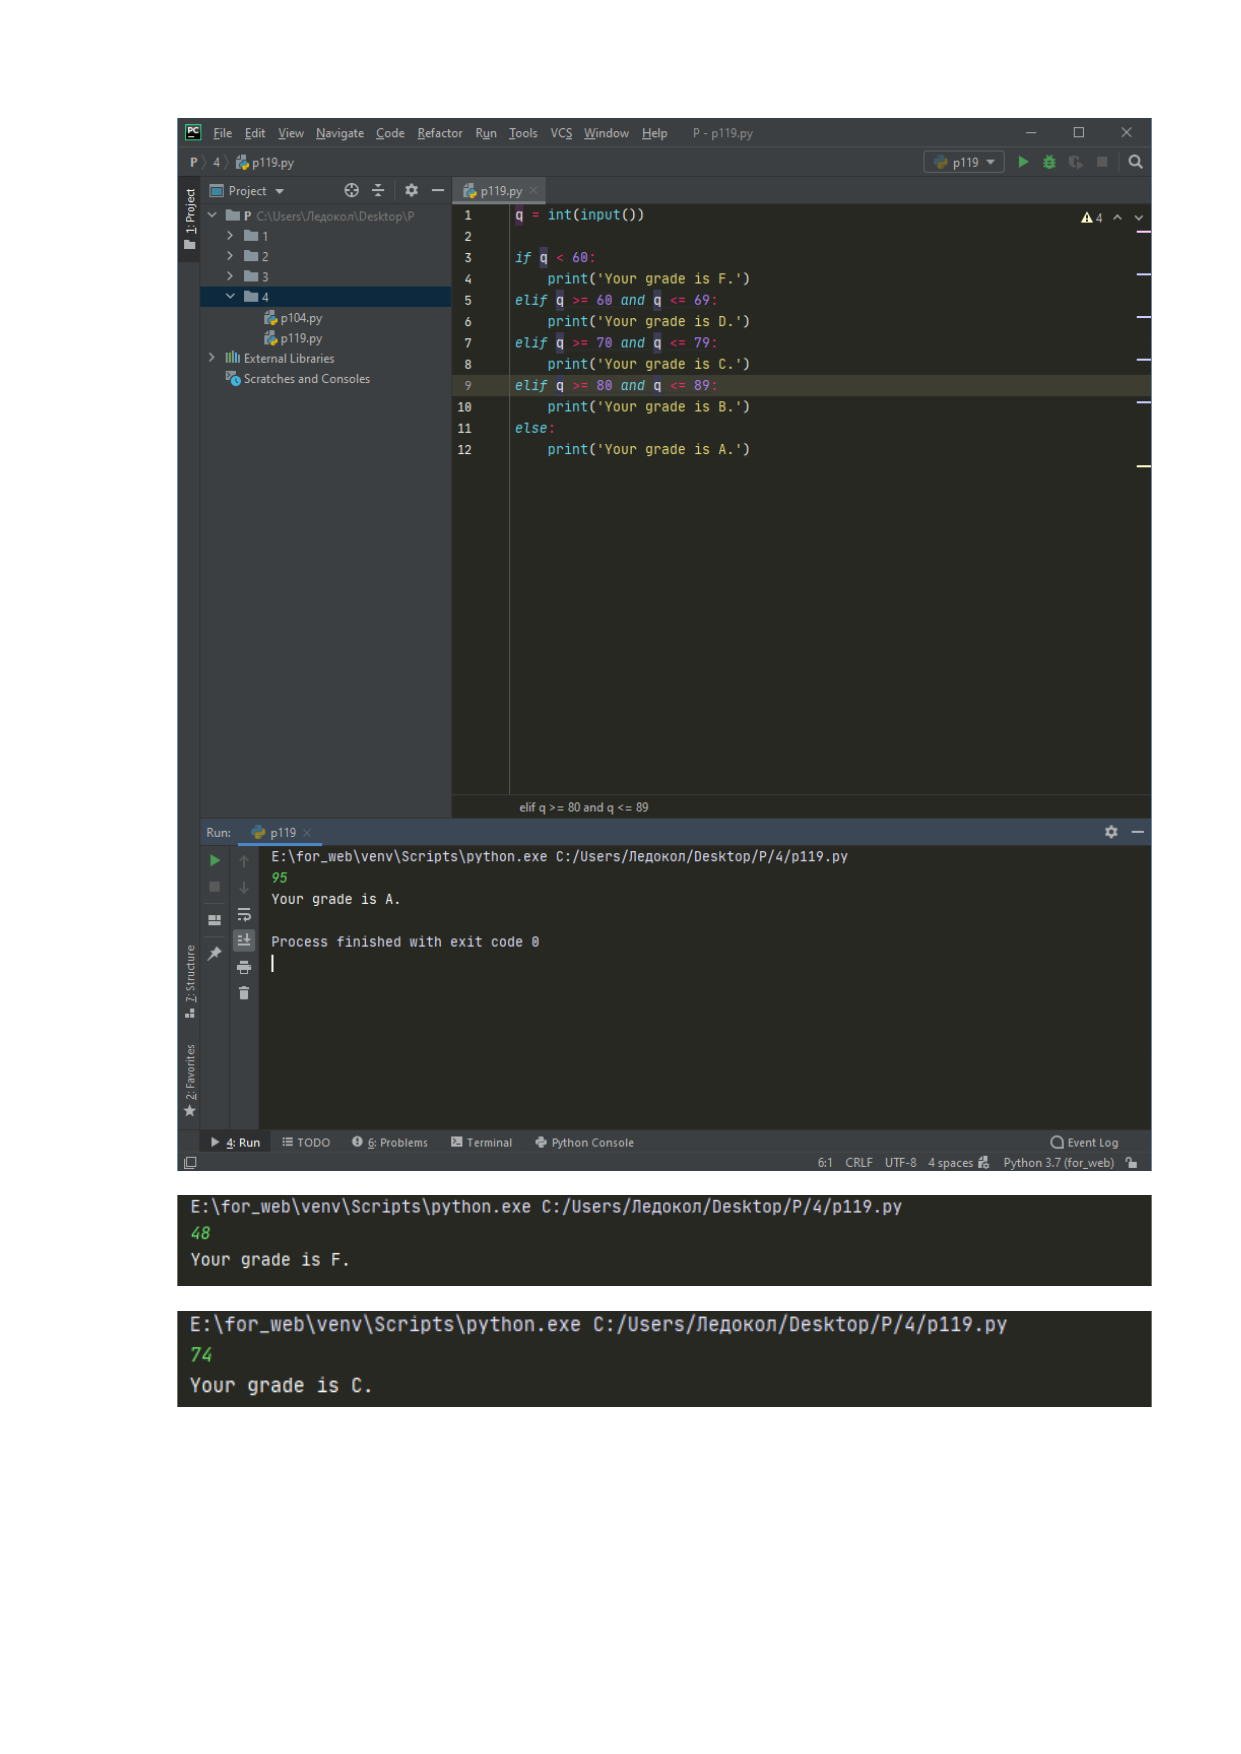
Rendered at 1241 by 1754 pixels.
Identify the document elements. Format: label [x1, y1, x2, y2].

picture [177, 1195, 1152, 1286]
picture [177, 118, 1152, 1171]
picture [177, 1311, 1152, 1407]
